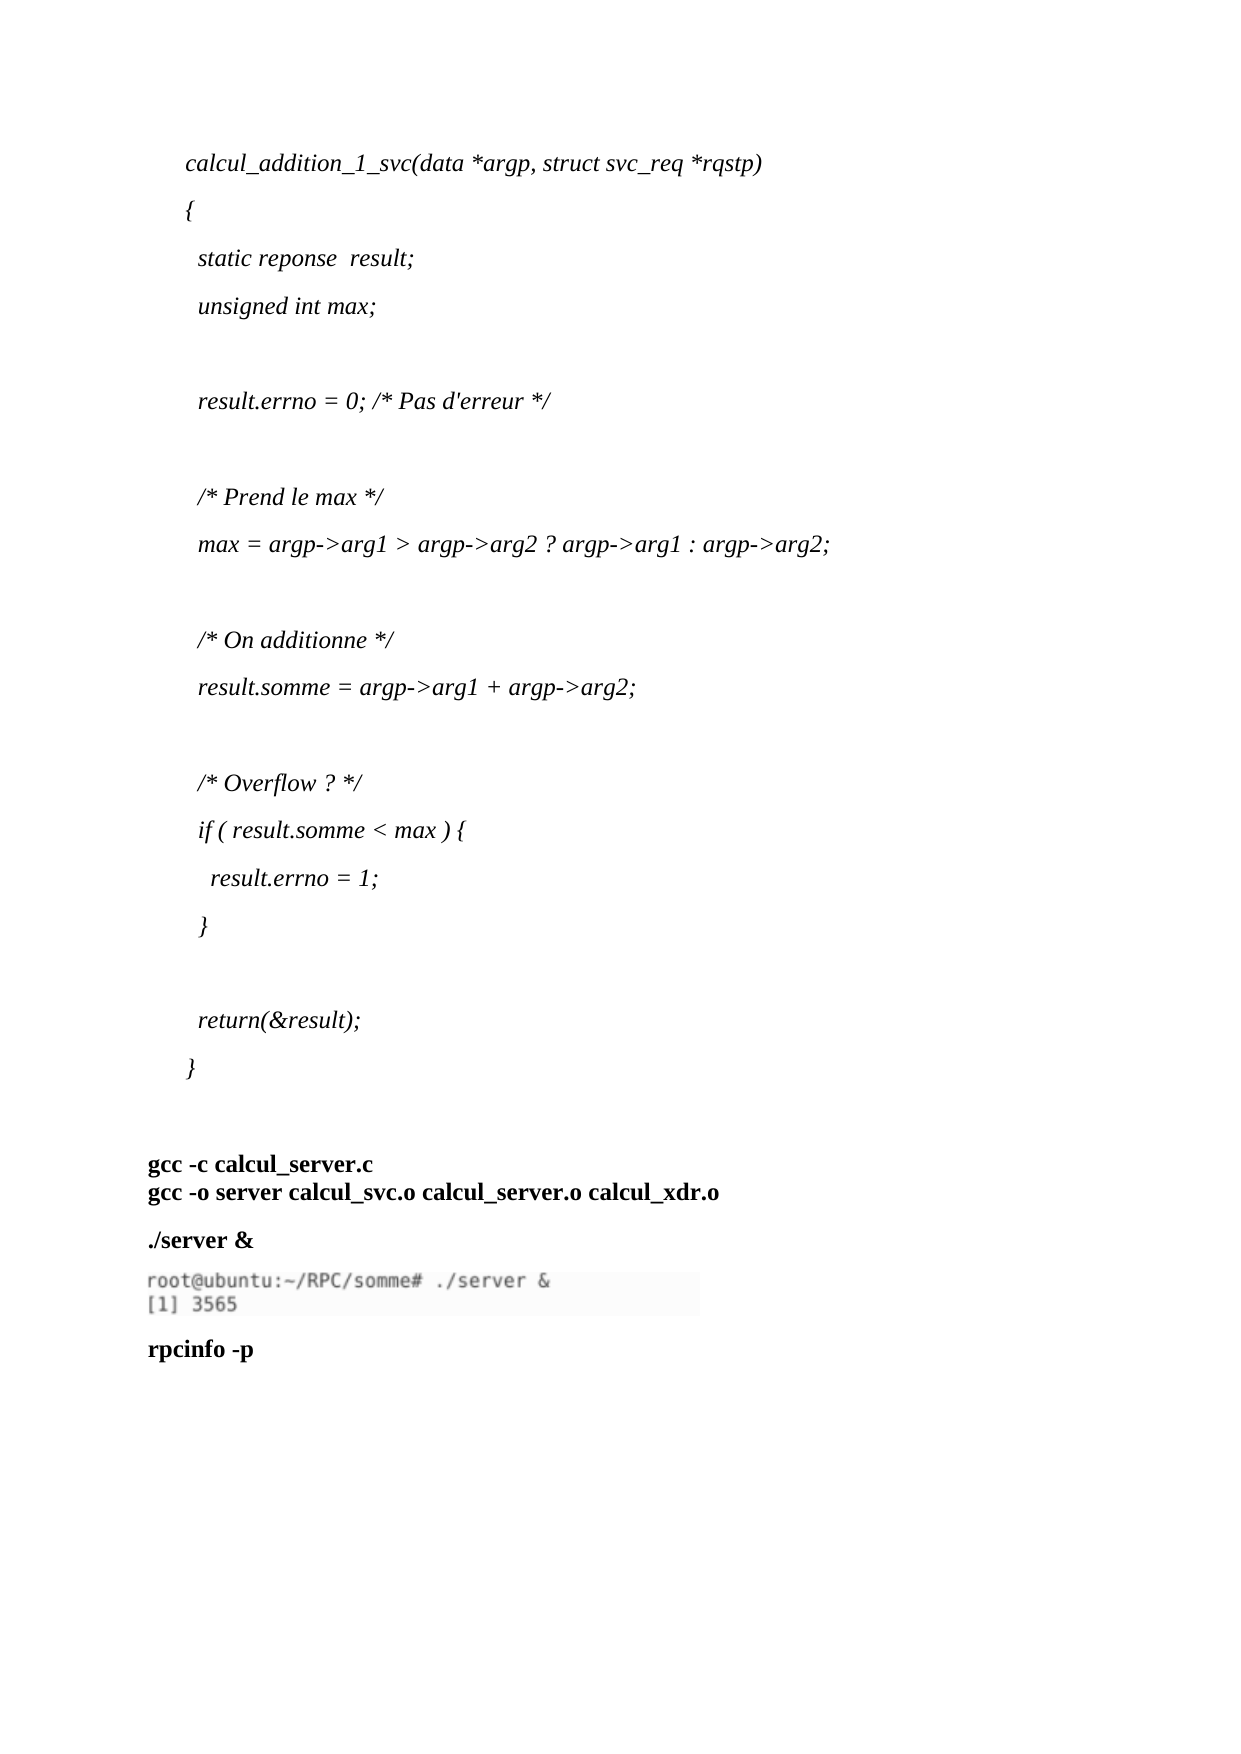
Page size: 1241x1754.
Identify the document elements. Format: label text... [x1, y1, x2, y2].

text result.errno = 0; /* Pas d'erreur */ [185, 386, 1093, 415]
text calcul_addition_1_svc(data *argp, struct svc_req *rqstp) [185, 148, 1093, 176]
text ./server & [148, 1225, 1093, 1254]
text gcc -c calcul_server.c [148, 1149, 1093, 1177]
text /* Prend le max */ [185, 482, 1093, 510]
text return(&result); [185, 1006, 1093, 1034]
text gcc -o server calcul_svc.o calcul_server.o calcul_xdr.o [148, 1177, 1093, 1206]
text /* Overflow ? */ [185, 768, 1093, 797]
picture [147, 1272, 700, 1316]
text result.errno = 1; [185, 863, 1093, 892]
text max = argp->arg1 > argp->arg2 ? argp->arg1 : argp->arg2; [185, 529, 1093, 558]
text rpcinfo -p [148, 1334, 1093, 1363]
text /* On additionne */ [185, 625, 1093, 653]
text } [185, 1053, 1093, 1082]
text result.somme = argp->arg1 + argp->arg2; [185, 672, 1093, 701]
text static reponse result; [185, 243, 1093, 272]
text { [185, 195, 1093, 224]
text if ( result.somme < max ) { [185, 816, 1093, 844]
text unsigned int max; [185, 291, 1093, 319]
text } [185, 911, 1093, 940]
